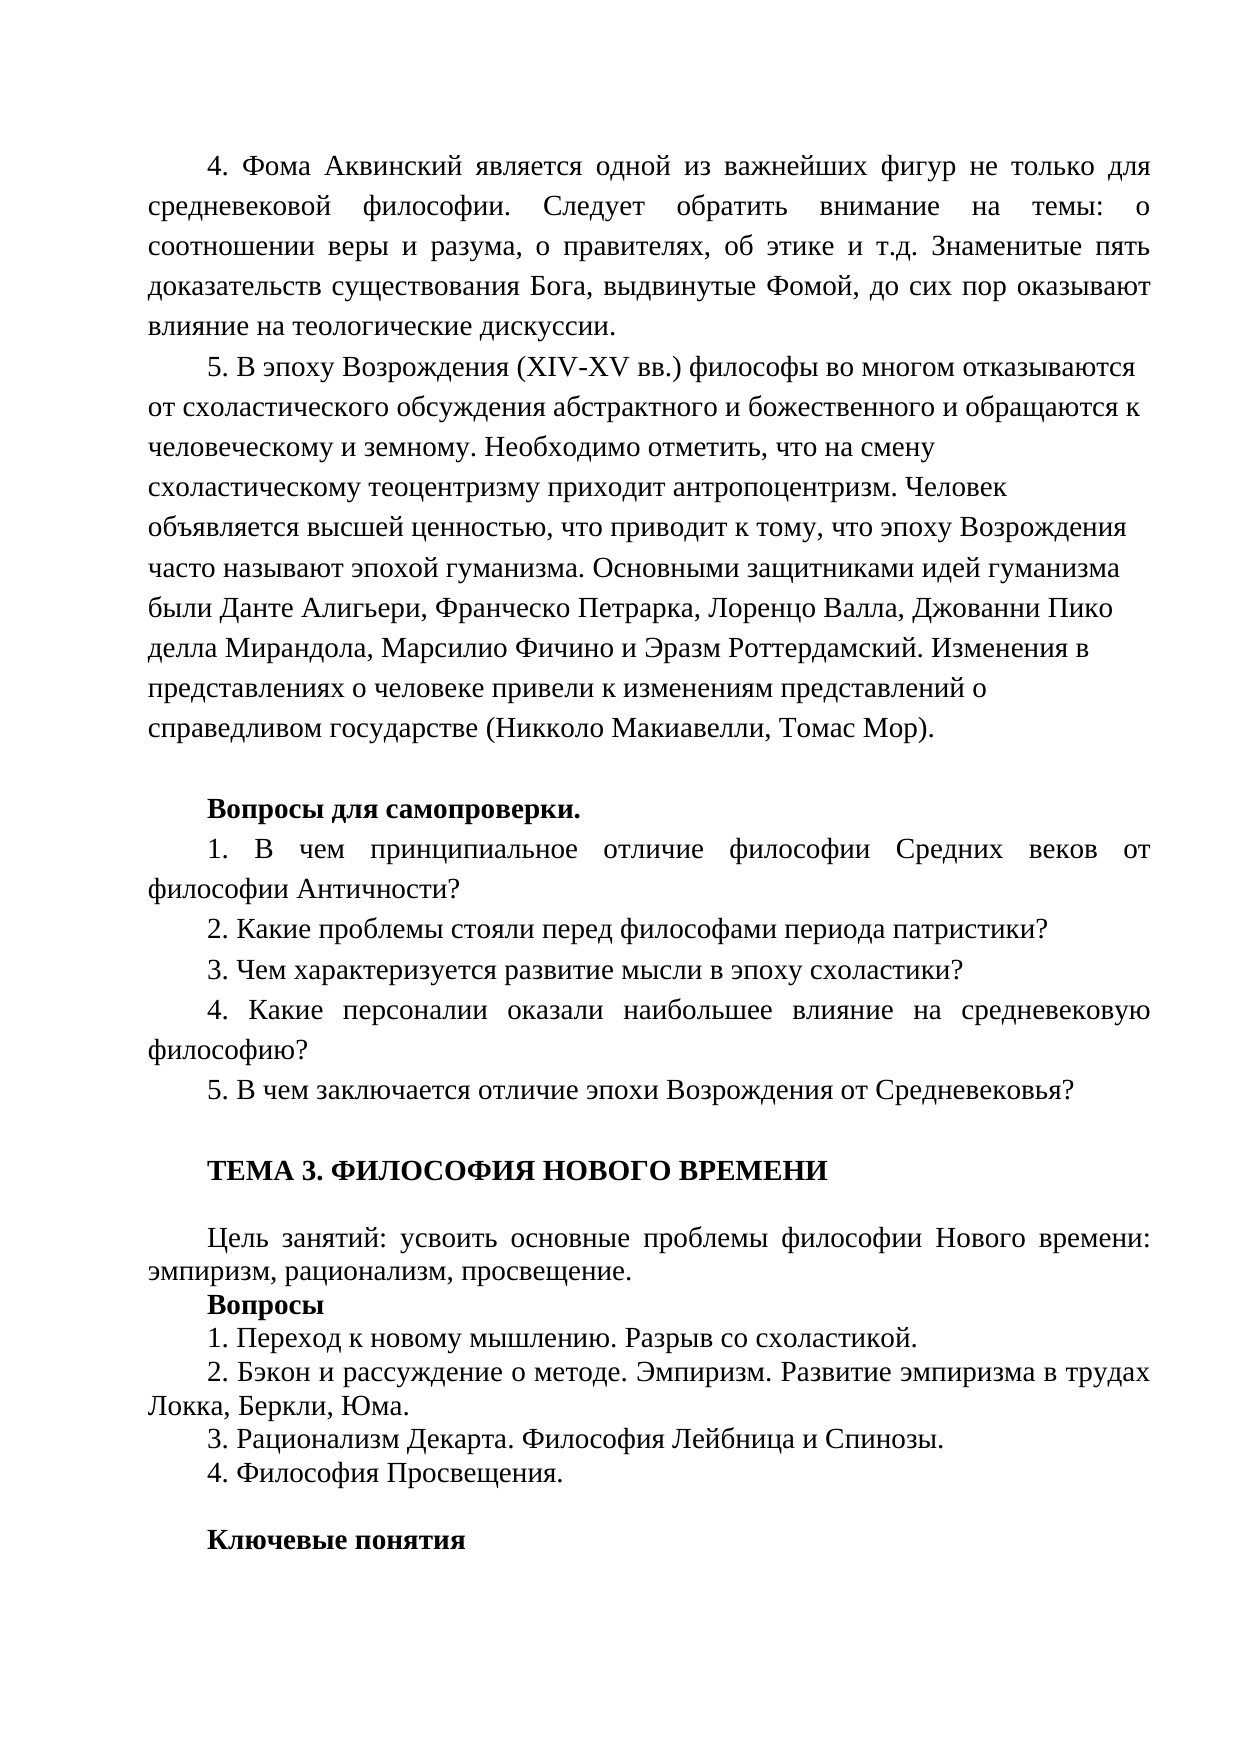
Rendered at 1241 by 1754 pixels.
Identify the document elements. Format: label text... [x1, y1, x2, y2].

text 3. Рационализм Декарта. Философия Лейбница и Спинозы. [148, 1421, 1152, 1455]
text Вопросы [148, 1287, 1152, 1321]
text 2. Какие проблемы стояли перед философами периода патристики? [148, 912, 1152, 945]
text Цель занятий: усвоить основные проблемы философии Нового времени: эмпиризм, рационализм, просвещение. [148, 1220, 1152, 1287]
text 4. Философия Просвещения. [148, 1455, 1152, 1488]
text 1. Переход к новому мышлению. Разрыв со схоластикой. [148, 1321, 1152, 1354]
text 1. В чем принципиальное отличие философии Средних веков от философии Античности? [148, 831, 1152, 905]
text 2. Бэкон и рассуждение о методе. Эмпиризм. Развитие эмпиризма в трудах Локка, Беркли, Юма. [148, 1354, 1152, 1421]
text Ключевые понятия [148, 1522, 1152, 1555]
text 4. Фома Аквинский является одной из важнейших фигур не только для средневековой философии. Следует обратить внимание на темы: о соотношении веры и разума, о правителях, об этике и т.д. Знаменитые пять доказательств существования Бога, выдвинутые Фомой, до сих пор оказывают влияние на теологические дискуссии. [148, 148, 1152, 342]
text 4. Какие персоналии оказали наибольшее влияние на средневековую философию? [148, 992, 1152, 1066]
text 5. В чем заключается отличие эпохи Возрождения от Средневековья? [148, 1072, 1152, 1106]
text 3. Чем характеризуется развитие мысли в эпоху схоластики? [148, 952, 1152, 985]
text 5. В эпоху Возрождения (XIV-XV вв.) философы во многом отказываются от схоластического обсуждения абстрактного и божественного и обращаются к человеческому и земному. Необходимо отметить, что на смену схоластическому теоцентризму приходит антропоцентризм. Человек объявляется высшей ценностью, что приводит к тому, что эпоху Возрождения часто называют эпохой гуманизма. Основными защитниками идей гуманизма были Данте Алигьери, Франческо Петрарка, Лоренцо Валла, Джованни Пико делла Мирандола, Марсилио Фичино и Эразм Роттердамский. Изменения в представлениях о человеке привели к изменениям представлений о справедливом государстве (Никколо Макиавелли, Томас Мор). [148, 349, 1152, 744]
text ТЕМА 3. ФИЛОСОФИЯ НОВОГО ВРЕМЕНИ [148, 1153, 1152, 1186]
text Вопросы для самопроверки. [148, 791, 1152, 824]
